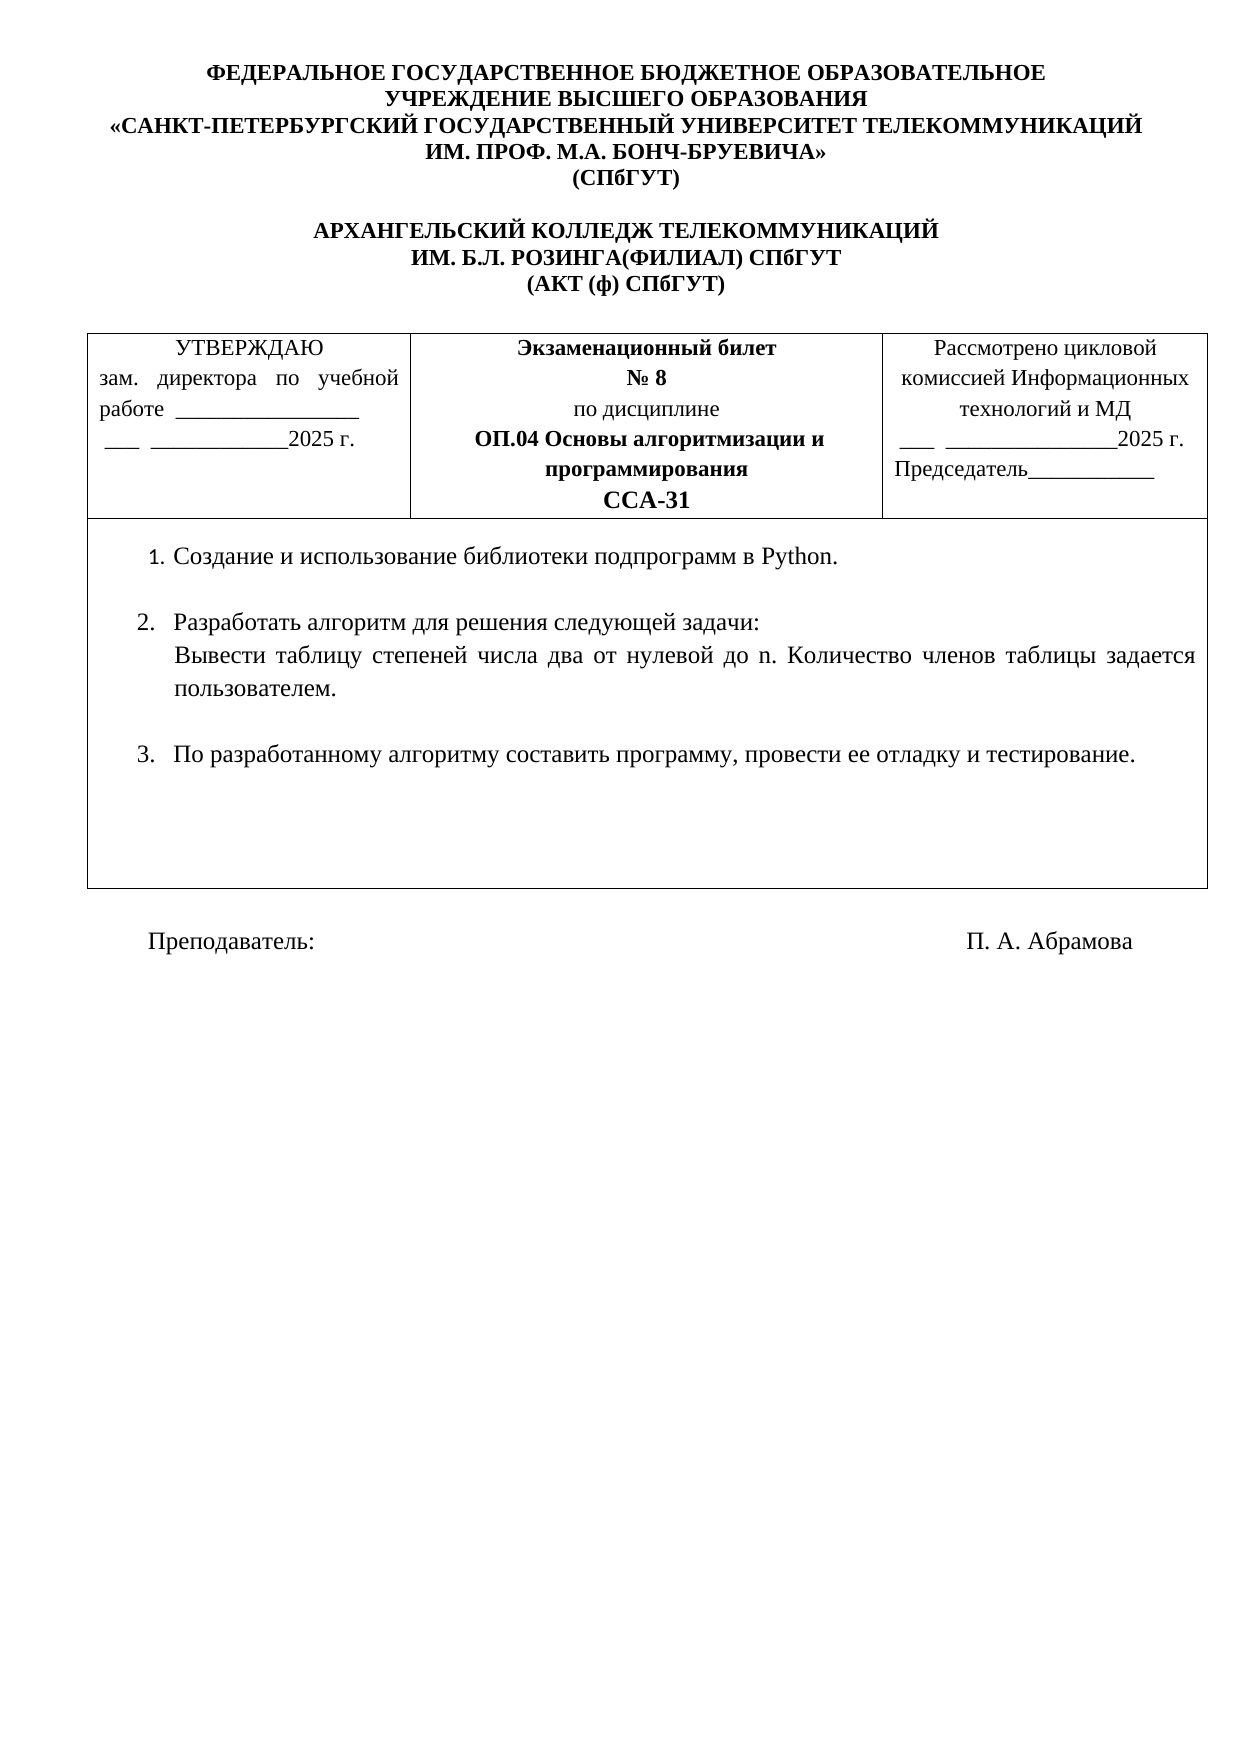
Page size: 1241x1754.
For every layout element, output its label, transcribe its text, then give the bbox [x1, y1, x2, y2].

text «САНКТ-ПЕТЕРБУРГСКИЙ ГОСУДАРСТВЕННЫЙ УНИВЕРСИТЕТ ТЕЛЕКОММУНИКАЦИЙ [59, 112, 1193, 138]
table_header УТВЕРЖДАЮ зам. директора по учебной работе ________________ ___ ____________2025 г. [88, 334, 410, 518]
text АРХАНГЕЛЬСКИЙ КОЛЛЕДЖ ТЕЛЕКОММУНИКАЦИЙ [59, 217, 1193, 243]
text ФЕДЕРАЛЬНОЕ ГОСУДАРСТВЕННОЕ БЮДЖЕТНОЕ ОБРАЗОВАТЕЛЬНОЕ [59, 59, 1193, 85]
text ИМ. ПРОФ. М.А. БОНЧ-БРУЕВИЧА» [59, 138, 1193, 164]
text УЧРЕЖДЕНИЕ ВЫСШЕГО ОБРАЗОВАНИЯ [59, 85, 1193, 112]
table_cell Создание и использование библиотеки подпрограмм в Python. Разработать алгоритм для решения следующей задачи: Вывести таблицу степеней числа два от нулевой до n. Количество членов таблицы задается пользователем. По разработанному алгоритму составить программу, провести ее отладку и тестирование. [88, 519, 1207, 888]
text Преподаватель: П. А. Абрамова [59, 926, 1193, 955]
text (СПбГУТ) [59, 164, 1193, 191]
text ИМ. Б.Л. РОЗИНГА(ФИЛИАЛ) СПбГУТ [59, 243, 1193, 270]
text (АКТ (ф) СПбГУТ) [59, 270, 1193, 296]
table_header Рассмотрено цикловой комиссией Информационных технологий и МД ___ _______________2025 г. Председатель___________ [883, 334, 1207, 518]
table_header Экзаменационный билет № 8 по дисциплине ОП.04 Основы алгоритмизации и программирования ССА-31 [411, 334, 882, 518]
